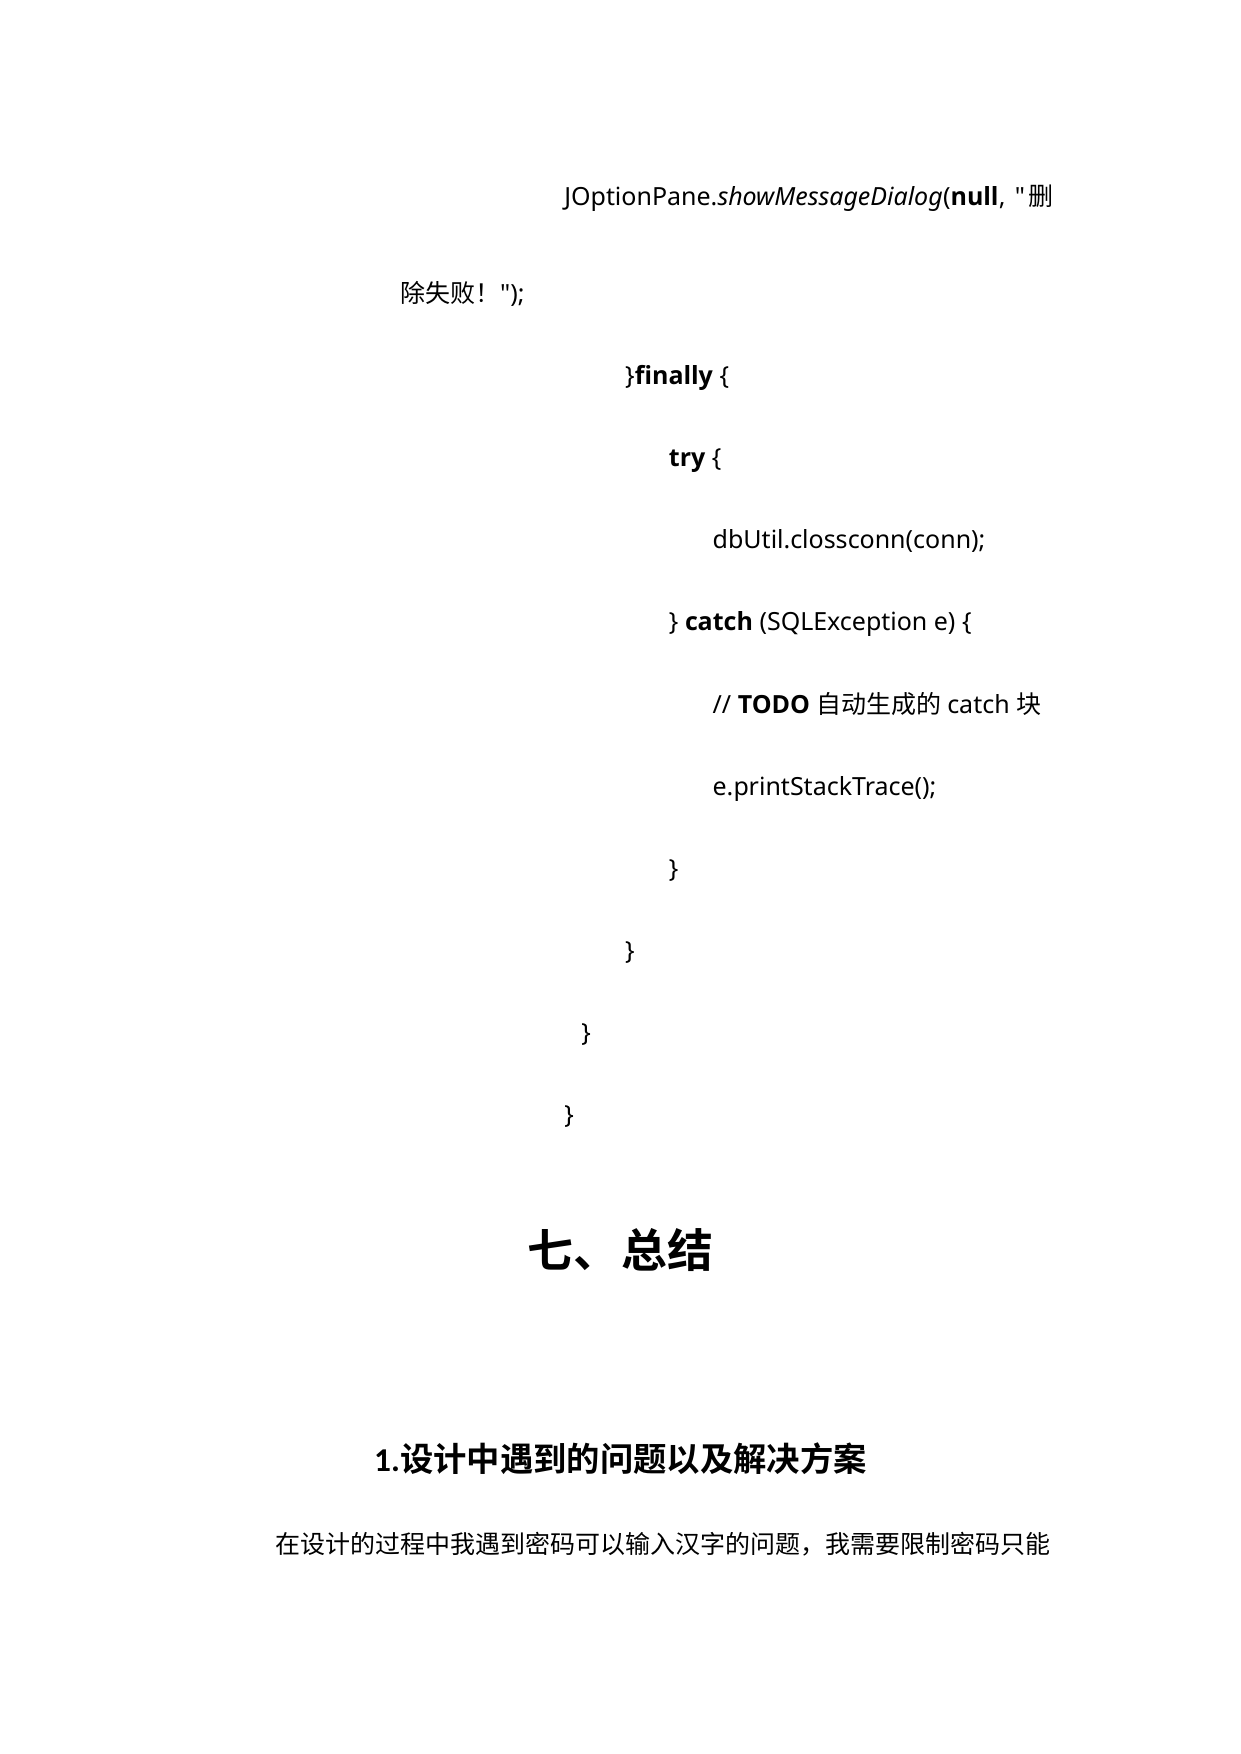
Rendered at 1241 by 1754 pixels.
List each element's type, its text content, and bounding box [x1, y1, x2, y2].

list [400, 162, 1053, 324]
list } [400, 1082, 1053, 1147]
list }finally { [400, 343, 1053, 408]
list try { [400, 424, 1053, 489]
list // TODO 自动生成的 catch 块 [400, 671, 1053, 736]
list } [400, 999, 1053, 1064]
list e.printStackTrace(); [400, 754, 1053, 819]
list } [400, 836, 1053, 901]
subtitle 1.设计中遇到的问题以及解决方案 [187, 1424, 1053, 1489]
list dbUtil.clossconn(conn); [400, 507, 1053, 572]
list } [400, 918, 1053, 983]
subtitle 总结 [187, 1199, 1053, 1296]
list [275, 1510, 1053, 1575]
list } catch (SQLException e) { [400, 588, 1053, 653]
